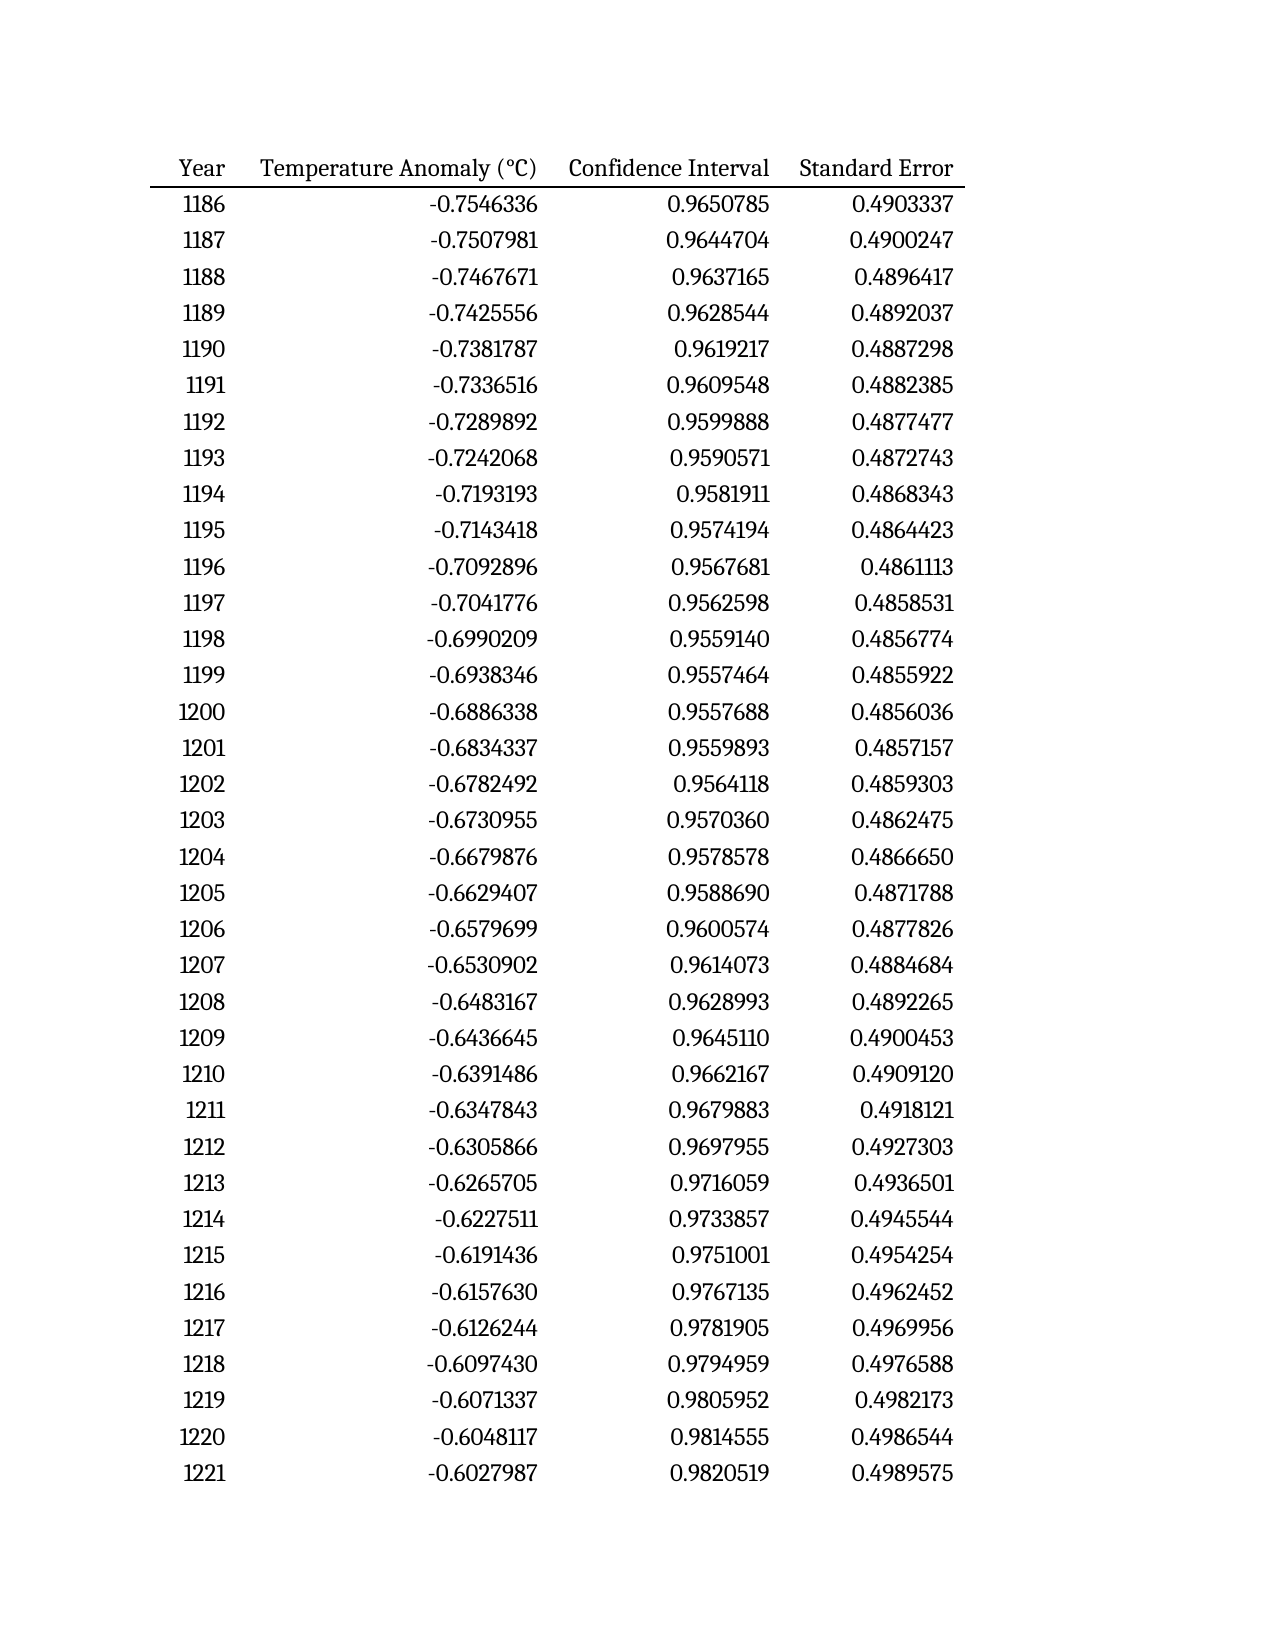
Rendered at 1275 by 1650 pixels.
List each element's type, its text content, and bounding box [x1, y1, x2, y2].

table_header Temperature Anomaly (°C) [236, 150, 549, 186]
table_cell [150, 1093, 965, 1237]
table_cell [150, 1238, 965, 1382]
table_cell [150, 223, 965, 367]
table_header Standard Error [781, 150, 965, 186]
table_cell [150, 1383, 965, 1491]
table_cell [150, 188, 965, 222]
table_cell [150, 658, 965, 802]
table_header Year [150, 150, 236, 186]
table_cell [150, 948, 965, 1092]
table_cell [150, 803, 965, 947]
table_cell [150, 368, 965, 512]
table_header Confidence Interval [549, 150, 781, 186]
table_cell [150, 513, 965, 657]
